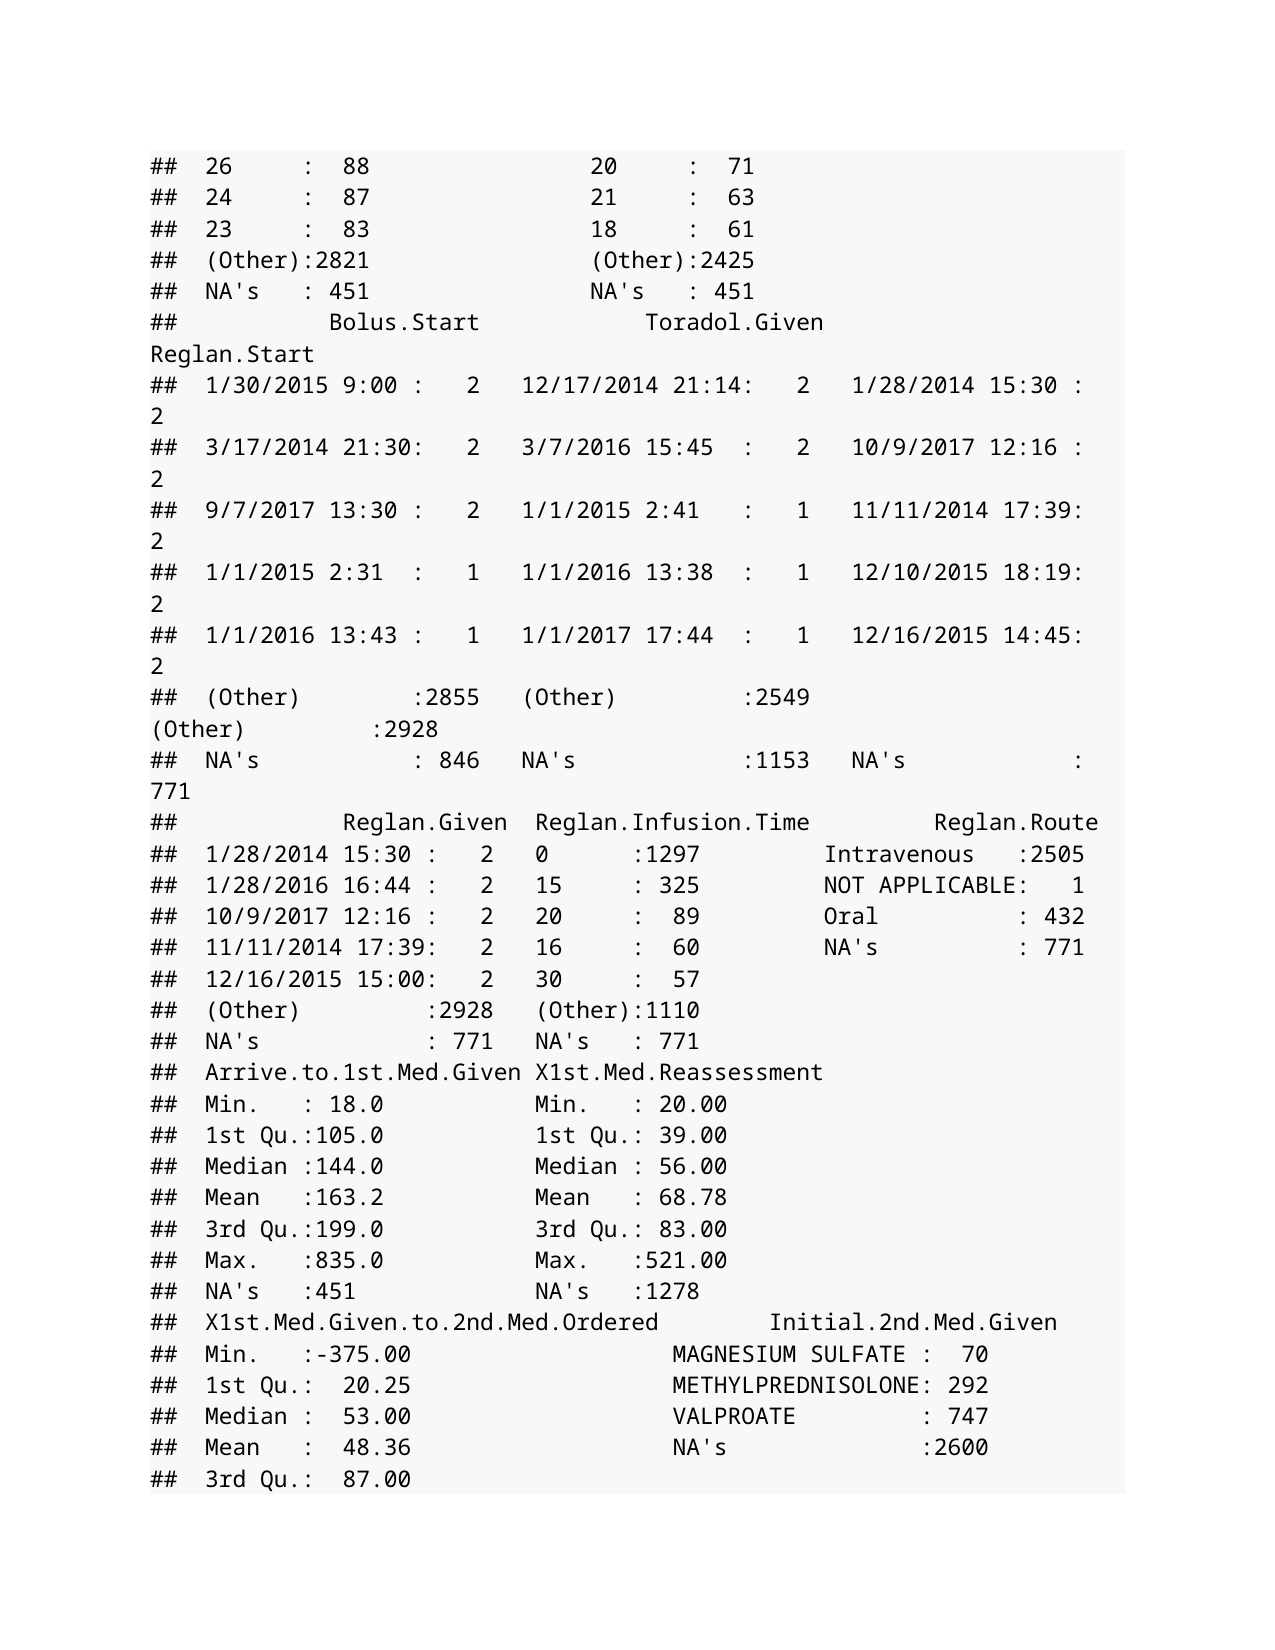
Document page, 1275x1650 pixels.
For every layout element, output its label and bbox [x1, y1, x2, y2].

text [150, 150, 1125, 1494]
